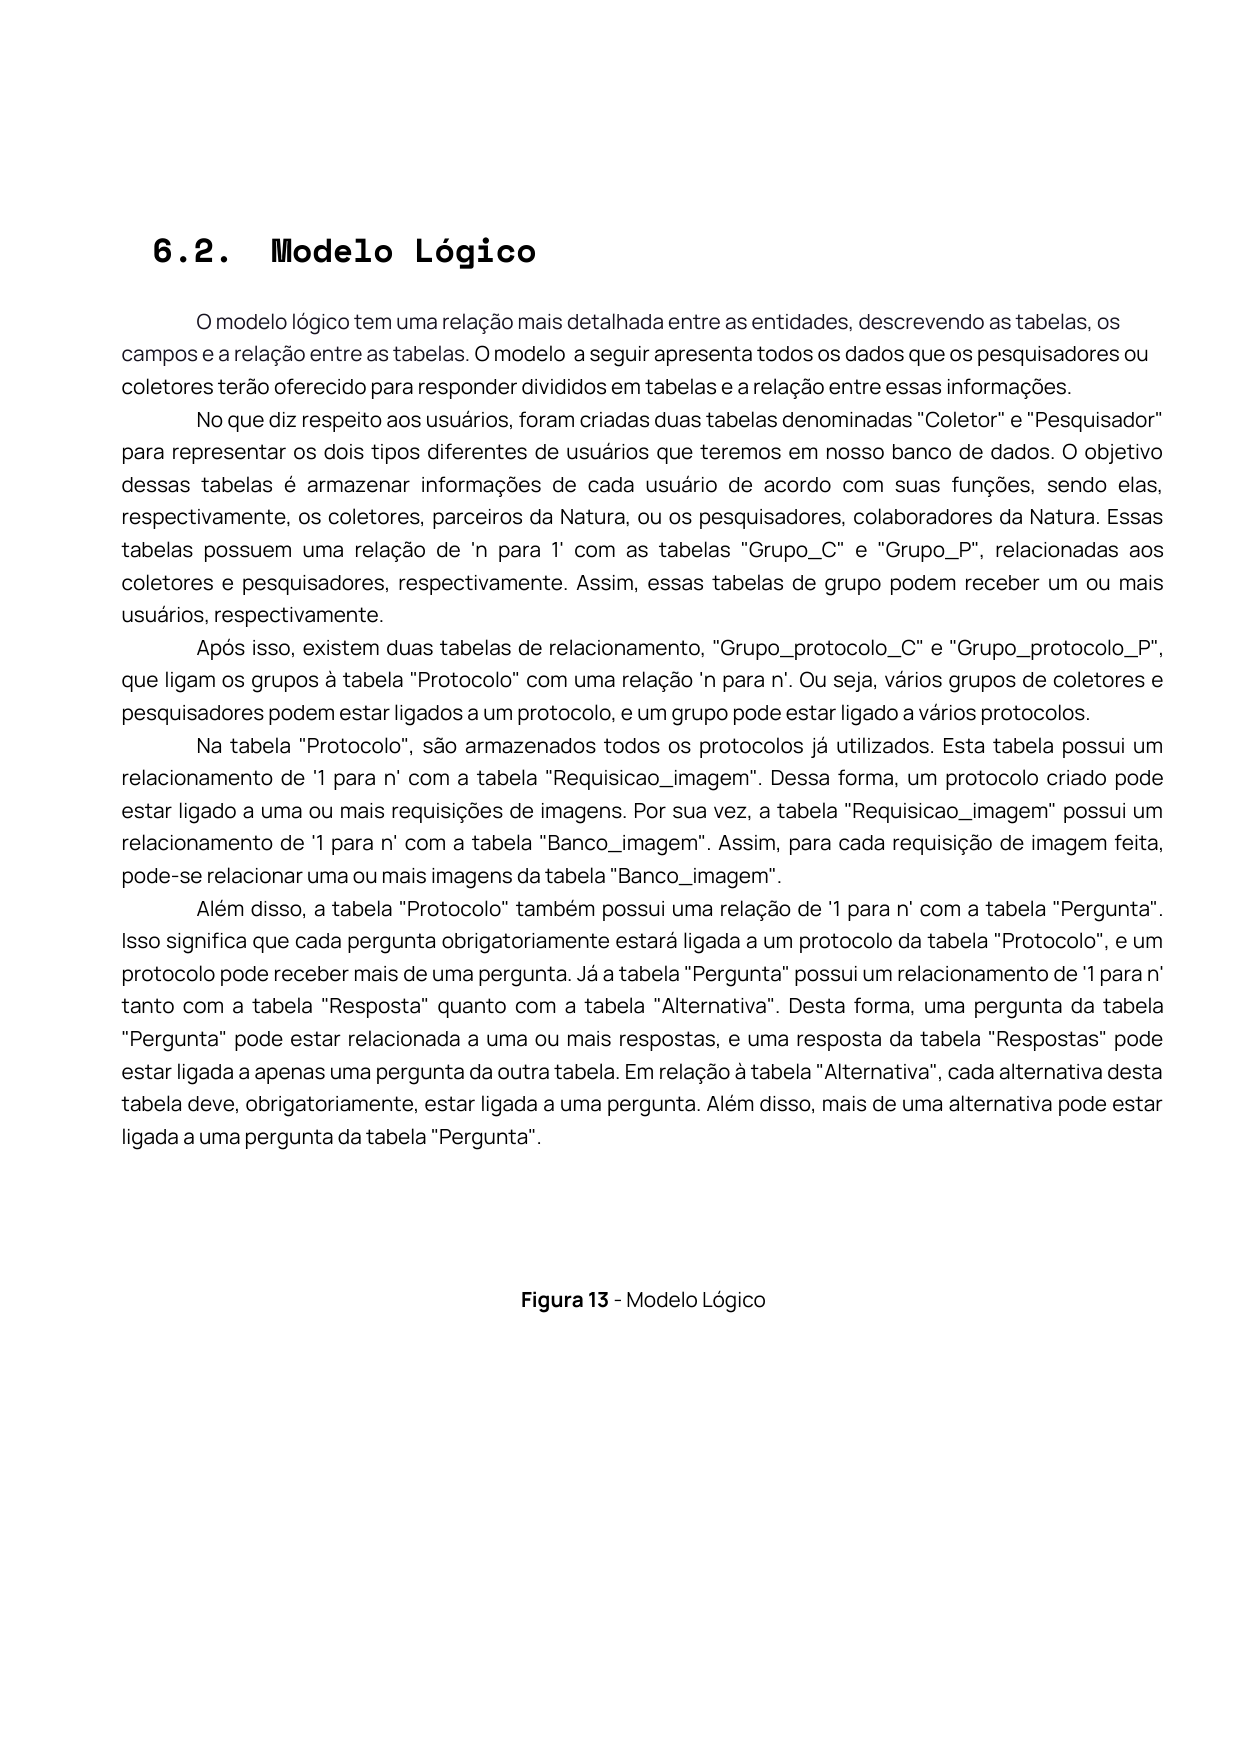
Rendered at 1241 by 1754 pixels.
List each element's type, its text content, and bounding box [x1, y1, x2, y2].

text Na tabela "Protocolo", são armazenados todos os protocolos já utilizados. Esta tabela possui um relacionamento de '1 para n' com a tabela "Requisicao_imagem". Dessa forma, um protocolo criado pode estar ligado a uma ou mais requisições de imagens. Por sua vez, a tabela "Requisicao_imagem" possui um relacionamento de '1 para n' com a tabela "Banco_imagem". Assim, para cada requisição de imagem feita, pode-se relacionar uma ou mais imagens da tabela "Banco_imagem". [121, 731, 1165, 890]
text Além disso, a tabela "Protocolo" também possui uma relação de '1 para n' com a tabela "Pergunta". Isso significa que cada pergunta obrigatoriamente estará ligada a um protocolo da tabela "Protocolo", e um protocolo pode receber mais de uma pergunta. Já a tabela "Pergunta" possui um relacionamento de '1 para n' tanto com a tabela "Resposta" quanto com a tabela "Alternativa". Desta forma, uma pergunta da tabela "Pergunta" pode estar relacionada a uma ou mais respostas, e uma resposta da tabela "Respostas" pode estar ligada a apenas uma pergunta da outra tabela. Em relação à tabela "Alternativa", cada alternativa desta tabela deve, obrigatoriamente, estar ligada a uma pergunta. Além disso, mais de uma alternativa pode estar ligada a uma pergunta da tabela "Pergunta". [121, 894, 1165, 1151]
text Figura 13 - Modelo Lógico [121, 1285, 1165, 1313]
text No que diz respeito aos usuários, foram criadas duas tabelas denominadas "Coletor" e "Pesquisador" para representar os dois tipos diferentes de usuários que teremos em nosso banco de dados. O objetivo dessas tabelas é armazenar informações de cada usuário de acordo com suas funções, sendo elas, respectivamente, os coletores, parceiros da Natura, ou os pesquisadores, colaboradores da Natura. Essas tabelas possuem uma relação de 'n para 1' com as tabelas "Grupo_C" e "Grupo_P", relacionadas aos coletores e pesquisadores, respectivamente. Assim, essas tabelas de grupo podem receber um ou mais usuários, respectivamente. [121, 405, 1165, 629]
text O modelo lógico tem uma relação mais detalhada entre as entidades, descrevendo as tabelas, os campos e a relação entre as tabelas. O modelo a seguir apresenta todos os dados que os pesquisadores ou coletores terão oferecido para responder divididos em tabelas e a relação entre essas informações. [121, 307, 1165, 401]
subtitle Modelo Lógico [234, 225, 1165, 274]
text Após isso, existem duas tabelas de relacionamento, "Grupo_protocolo_C" e "Grupo_protocolo_P", que ligam os grupos à tabela "Protocolo" com uma relação 'n para n'. Ou seja, vários grupos de coletores e pesquisadores podem estar ligados a um protocolo, e um grupo pode estar ligado a vários protocolos. [121, 633, 1165, 727]
